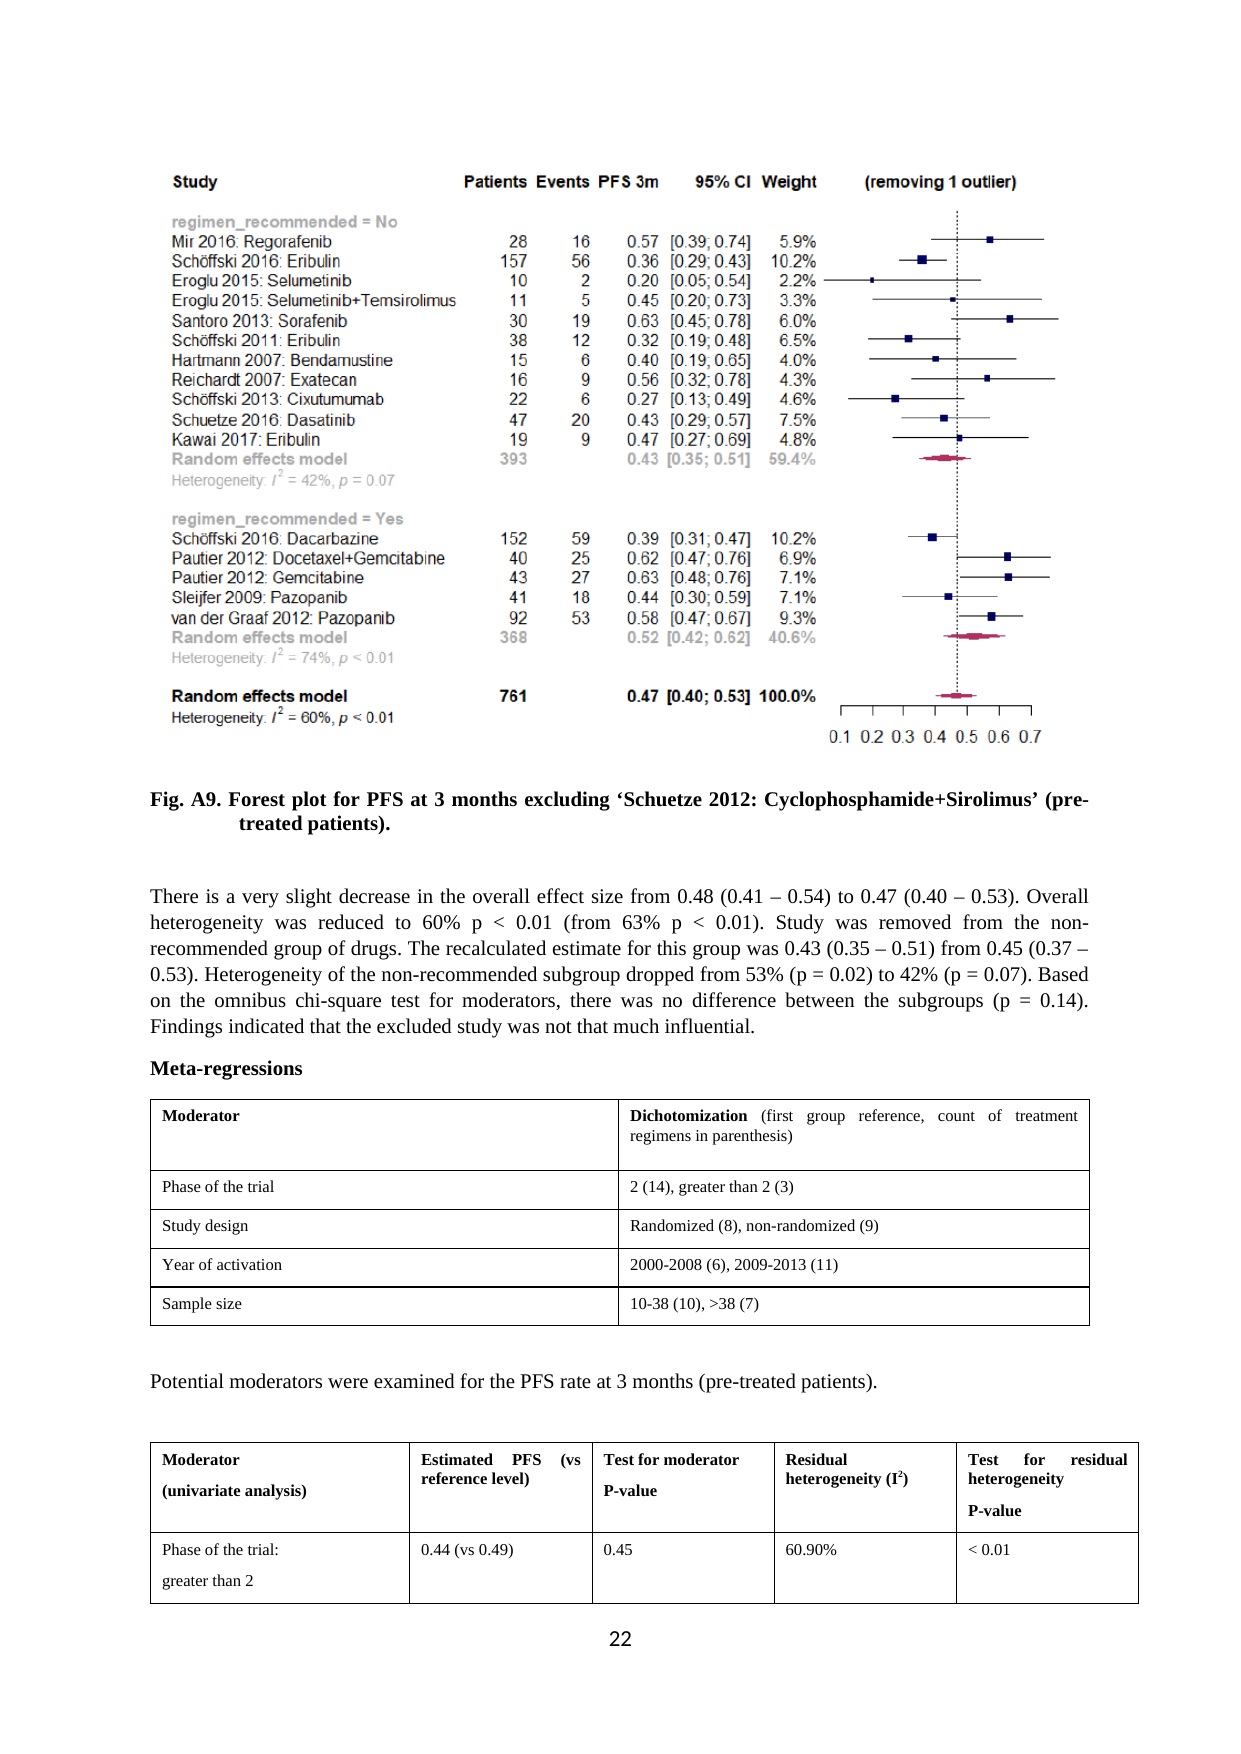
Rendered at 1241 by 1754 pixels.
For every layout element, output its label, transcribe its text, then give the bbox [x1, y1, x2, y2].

text Fig. A9. Forest plot for PFS at 3 months excluding ‘Schuetze 2012: Cyclophosphamide+Sirolimus’ (pre-treated patients). [150, 787, 1090, 835]
table_cell Year of activation [151, 1249, 618, 1286]
table_cell 10-38 (10), >38 (7) [619, 1288, 1089, 1325]
table_cell Phase of the trial [151, 1171, 618, 1208]
table_cell 0.44 (vs 0.49) [410, 1533, 592, 1603]
table_header Estimated PFS (vs reference level) [410, 1443, 592, 1532]
table_cell 2000-2008 (6), 2009-2013 (11) [619, 1249, 1089, 1286]
text Potential moderators were examined for the PFS rate at 3 months (pre-treated patients). [150, 1369, 1090, 1393]
table_header Moderator (univariate analysis) [151, 1443, 409, 1532]
table_header Moderator [151, 1100, 618, 1169]
table_cell Randomized (8), non-randomized (9) [619, 1210, 1089, 1247]
table_cell 60.90% [775, 1533, 956, 1603]
table_header Dichotomization (first group reference, count of treatment regimens in parenthesis) [619, 1100, 1089, 1169]
table_cell Phase of the trial: greater than 2 [151, 1533, 409, 1603]
table_header Residual heterogeneity (I2) [775, 1443, 956, 1532]
table_cell Study design [151, 1210, 618, 1247]
text There is a very slight decrease in the overall effect size from 0.48 (0.41 – 0.54) to 0.47 (0.40 – 0.53). Overall heterogeneity was reduced to 60% p < 0.01 (from 63% p < 0.01). Study was removed from the non-recommended group of drugs. The recalculated estimate for this group was 0.43 (0.35 – 0.51) from 0.45 (0.37 – 0.53). Heterogeneity of the non-recommended subgroup dropped from 53% (p = 0.02) to 42% (p = 0.07). Based on the omnibus chi-square test for moderators, there was no difference between the subgroups (p = 0.14). Findings indicated that the excluded study was not that much influential. [150, 884, 1090, 1038]
table_header Test for moderator P-value [593, 1443, 774, 1532]
table_cell 0.45 [593, 1533, 774, 1603]
table_cell 2 (14), greater than 2 (3) [619, 1171, 1089, 1208]
table_cell Sample size [151, 1288, 618, 1325]
table_header Test for residual heterogeneity P-value [957, 1443, 1138, 1532]
text Meta-regressions [150, 1056, 1090, 1080]
picture [150, 150, 1091, 775]
table_cell < 0.01 [957, 1533, 1138, 1603]
